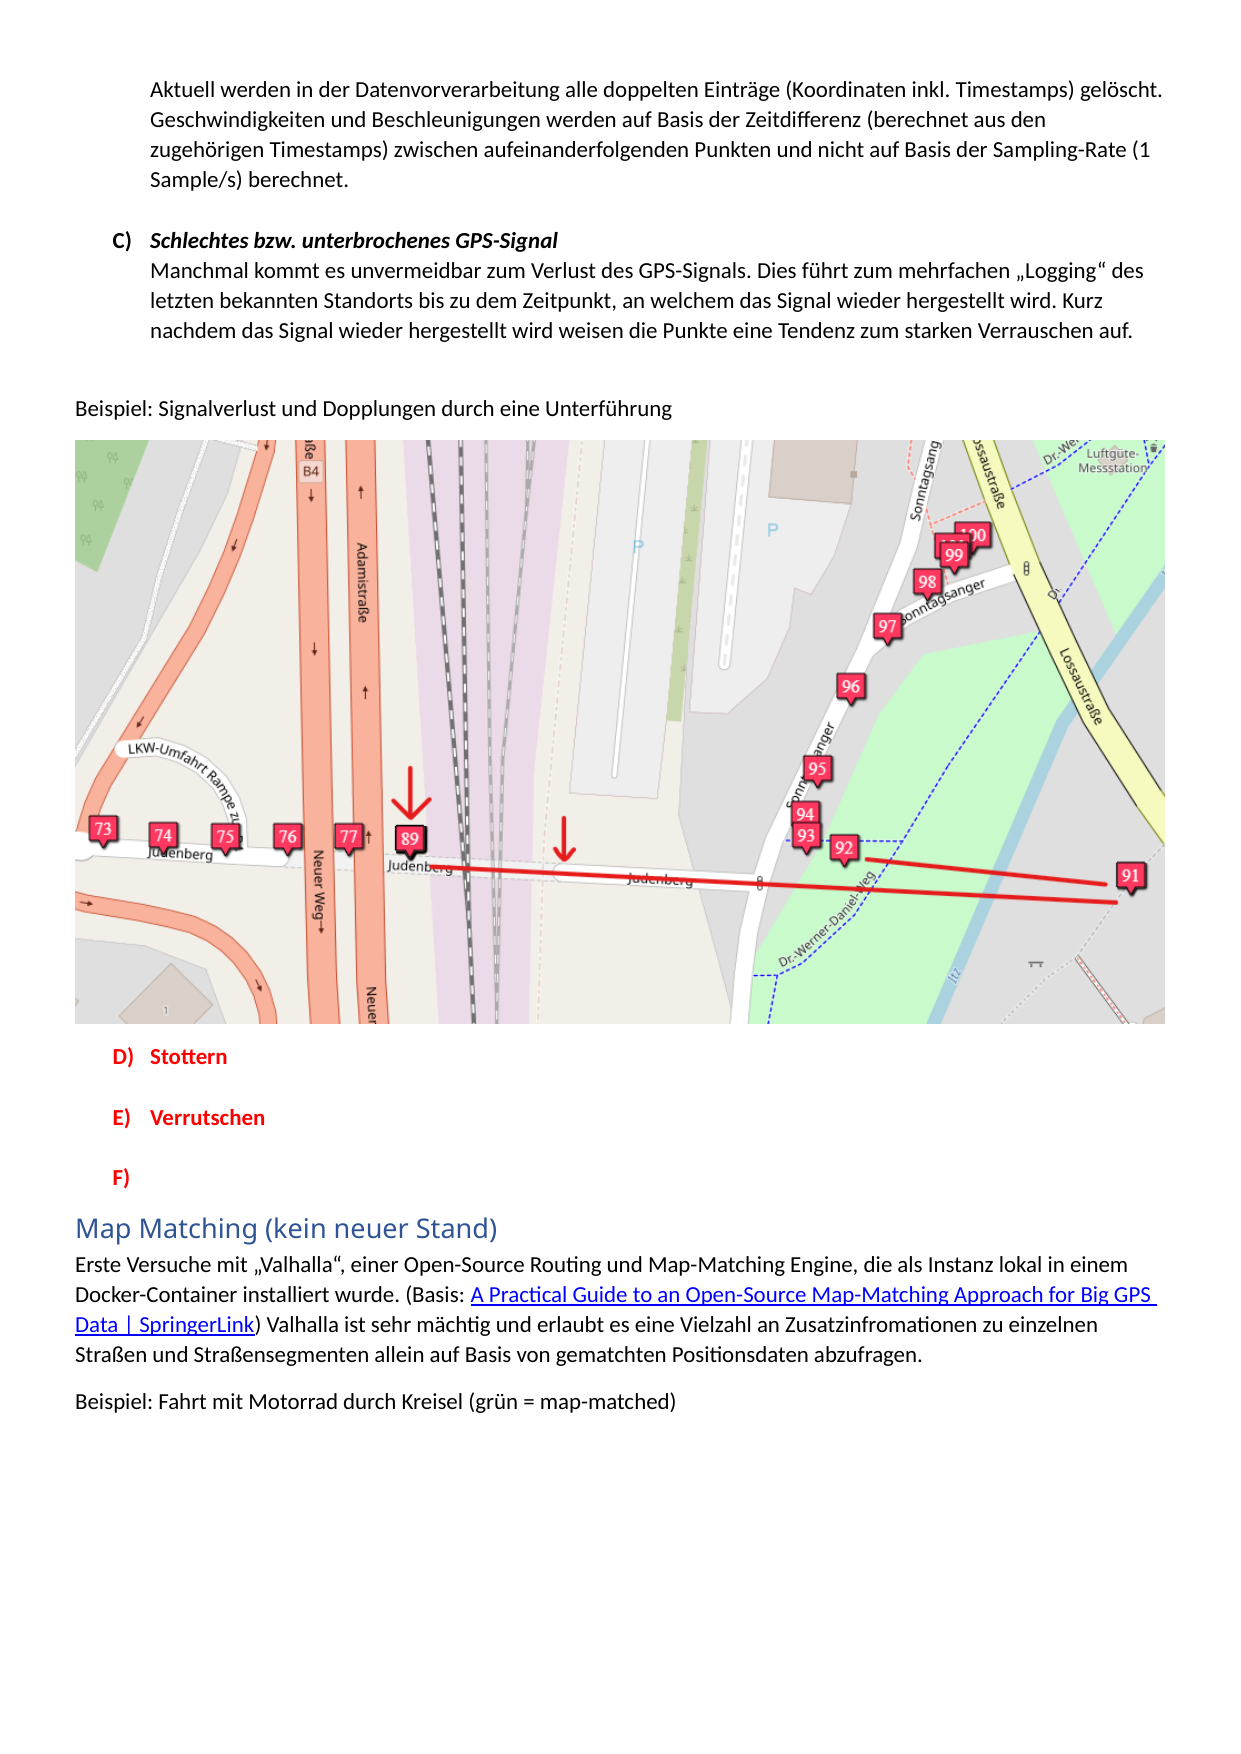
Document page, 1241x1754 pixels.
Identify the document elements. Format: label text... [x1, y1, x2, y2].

list Schlechtes bzw. unterbrochenes GPS-Signal [112, 226, 1165, 254]
list Manchmal kommt es unvermeidbar zum Verlust des GPS-Signals. Dies führt zum mehrfachen „Logging“ des letzten bekannten Standorts bis zu dem Zeitpunkt, an welchem das Signal wieder hergestellt wird. Kurz nachdem das Signal wieder hergestellt wird weisen die Punkte eine Tendenz zum starken Verrauschen auf. [150, 256, 1165, 345]
subtitle Map Matching (kein neuer Stand) [75, 1210, 1165, 1247]
list Stottern [112, 1042, 1165, 1070]
list Verrutschen [112, 1103, 1165, 1131]
text Beispiel: Fahrt mit Motorrad durch Kreisel (grün = map-matched) [75, 1387, 1165, 1415]
picture [75, 440, 1166, 1024]
text Erste Versuche mit „Valhalla“, einer Open-Source Routing und Map-Matching Engine, die als Instanz lokal in einem Docker-Container installiert wurde. (Basis: A Practical Guide to an Open-Source Map-Matching Approach for Big GPS Data | SpringerLink) Valhalla ist sehr mächtig und erlaubt es eine Vielzahl an Zusatzinfromationen zu einzelnen Straßen und Straßensegmenten allein auf Basis von gematchten Positionsdaten abzufragen. [75, 1250, 1165, 1368]
text Beispiel: Signalverlust und Dopplungen durch eine Unterführung [75, 394, 1165, 422]
list Aktuell werden in der Datenvorverarbeitung alle doppelten Einträge (Koordinaten inkl. Timestamps) gelöscht. Geschwindigkeiten und Beschleunigungen werden auf Basis der Zeitdifferenz (berechnet aus den zugehörigen Timestamps) zwischen aufeinanderfolgenden Punkten und nicht auf Basis der Sampling-Rate (1 Sample/s) berechnet. [150, 75, 1165, 194]
